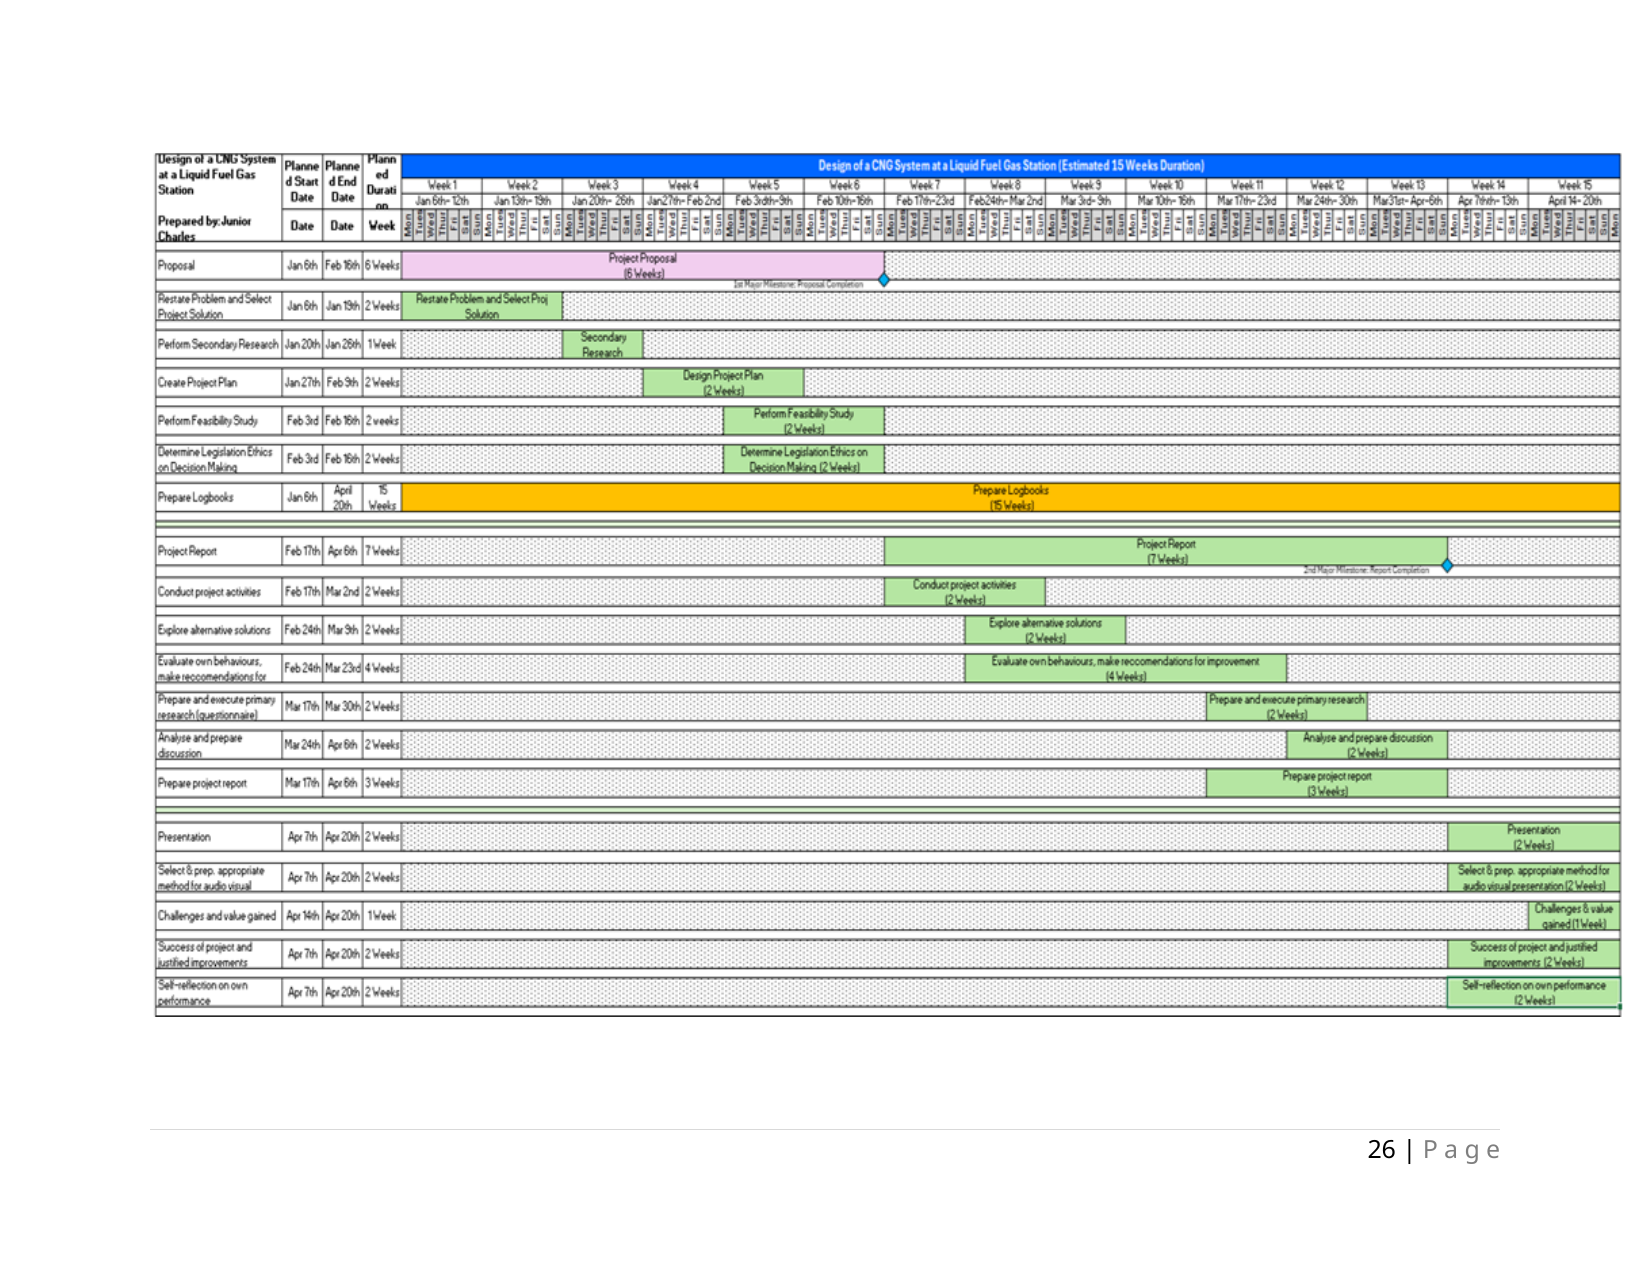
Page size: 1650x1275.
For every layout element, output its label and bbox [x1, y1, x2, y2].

picture [150, 150, 1623, 1017]
